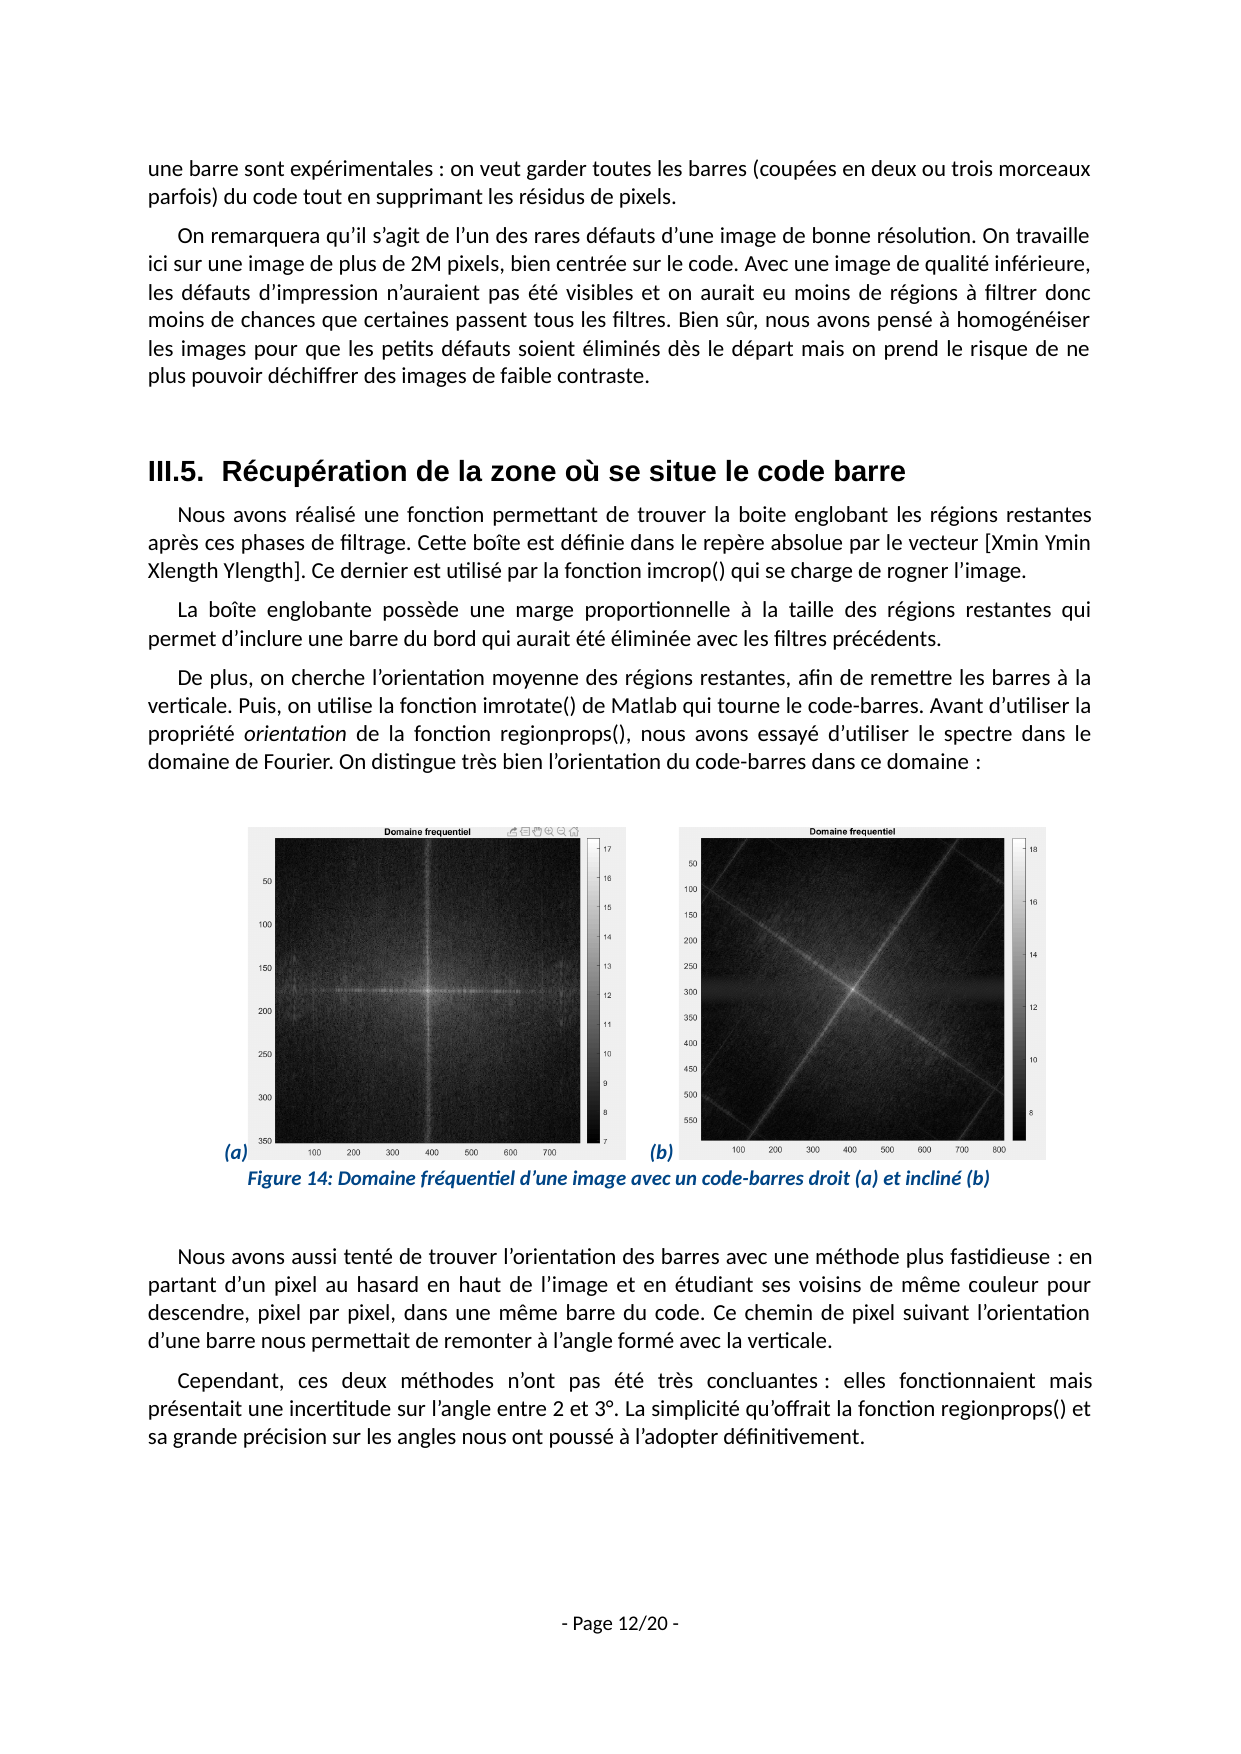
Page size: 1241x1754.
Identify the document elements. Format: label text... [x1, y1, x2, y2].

text De plus, on cherche l’orientation moyenne des régions restantes, afin de remettre les barres à la verticale. Puis, on utilise la fonction imrotate() de Matlab qui tourne le code-barres. Avant d’utiliser la propriété orientation de la fonction regionprops(), nous avons essayé d’utiliser le spectre dans le domaine de Fourier. On distingue très bien l’orientation du code-barres dans ce domaine : [148, 663, 1093, 776]
text La boîte englobante possède une marge proportionnelle à la taille des régions restantes qui permet d’inclure une barre du bord qui aurait été éliminée avec les filtres précédents. [148, 596, 1093, 652]
text Récupération de la zone où se situe le code barre [148, 454, 1093, 488]
picture [678, 827, 1046, 1160]
text Nous avons aussi tenté de trouver l’orientation des barres avec une méthode plus fastidieuse : en partant d’un pixel au hasard en haut de l’image et en étudiant ses voisins de même couleur pour descendre, pixel par pixel, dans une même barre du code. Ce chemin de pixel suivant l’orientation d’une barre nous permettait de remonter à l’angle formé avec la verticale. [148, 1242, 1093, 1354]
text Nous avons réalisé une fonction permettant de trouver la boite englobant les régions restantes après ces phases de filtrage. Cette boîte est définie dans le repère absolue par le vecteur [Xmin Ymin Xlength Ylength]. Ce dernier est utilisé par la fonction imcrop() qui se charge de rogner l’image. [148, 500, 1093, 584]
text Cependant, ces deux méthodes n’ont pas été très concluantes : elles fonctionnaient mais présentait une incertitude sur l’angle entre 2 et 3°. La simplicité qu’offrait la fonction regionprops() et sa grande précision sur les angles nous ont poussé à l’adopter définitivement. [148, 1366, 1093, 1450]
picture [247, 827, 626, 1160]
text Figure 14: Domaine fréquentiel d’une image avec un code-barres droit (a) et incliné (b) [148, 1165, 1093, 1190]
text On remarquera qu’il s’agit de l’un des rares défauts d’une image de bonne résolution. On travaille ici sur une image de plus de 2M pixels, bien centrée sur le code. Avec une image de qualité inférieure, les défauts d’impression n’auraient pas été visibles et on aurait eu moins de régions à filtrer donc moins de chances que certaines passent tous les filtres. Bien sûr, nous avons pensé à homogénéiser les images pour que les petits défauts soient éliminés dès le départ mais on prend le risque de ne plus pouvoir déchiffrer des images de faible contraste. [148, 222, 1093, 390]
